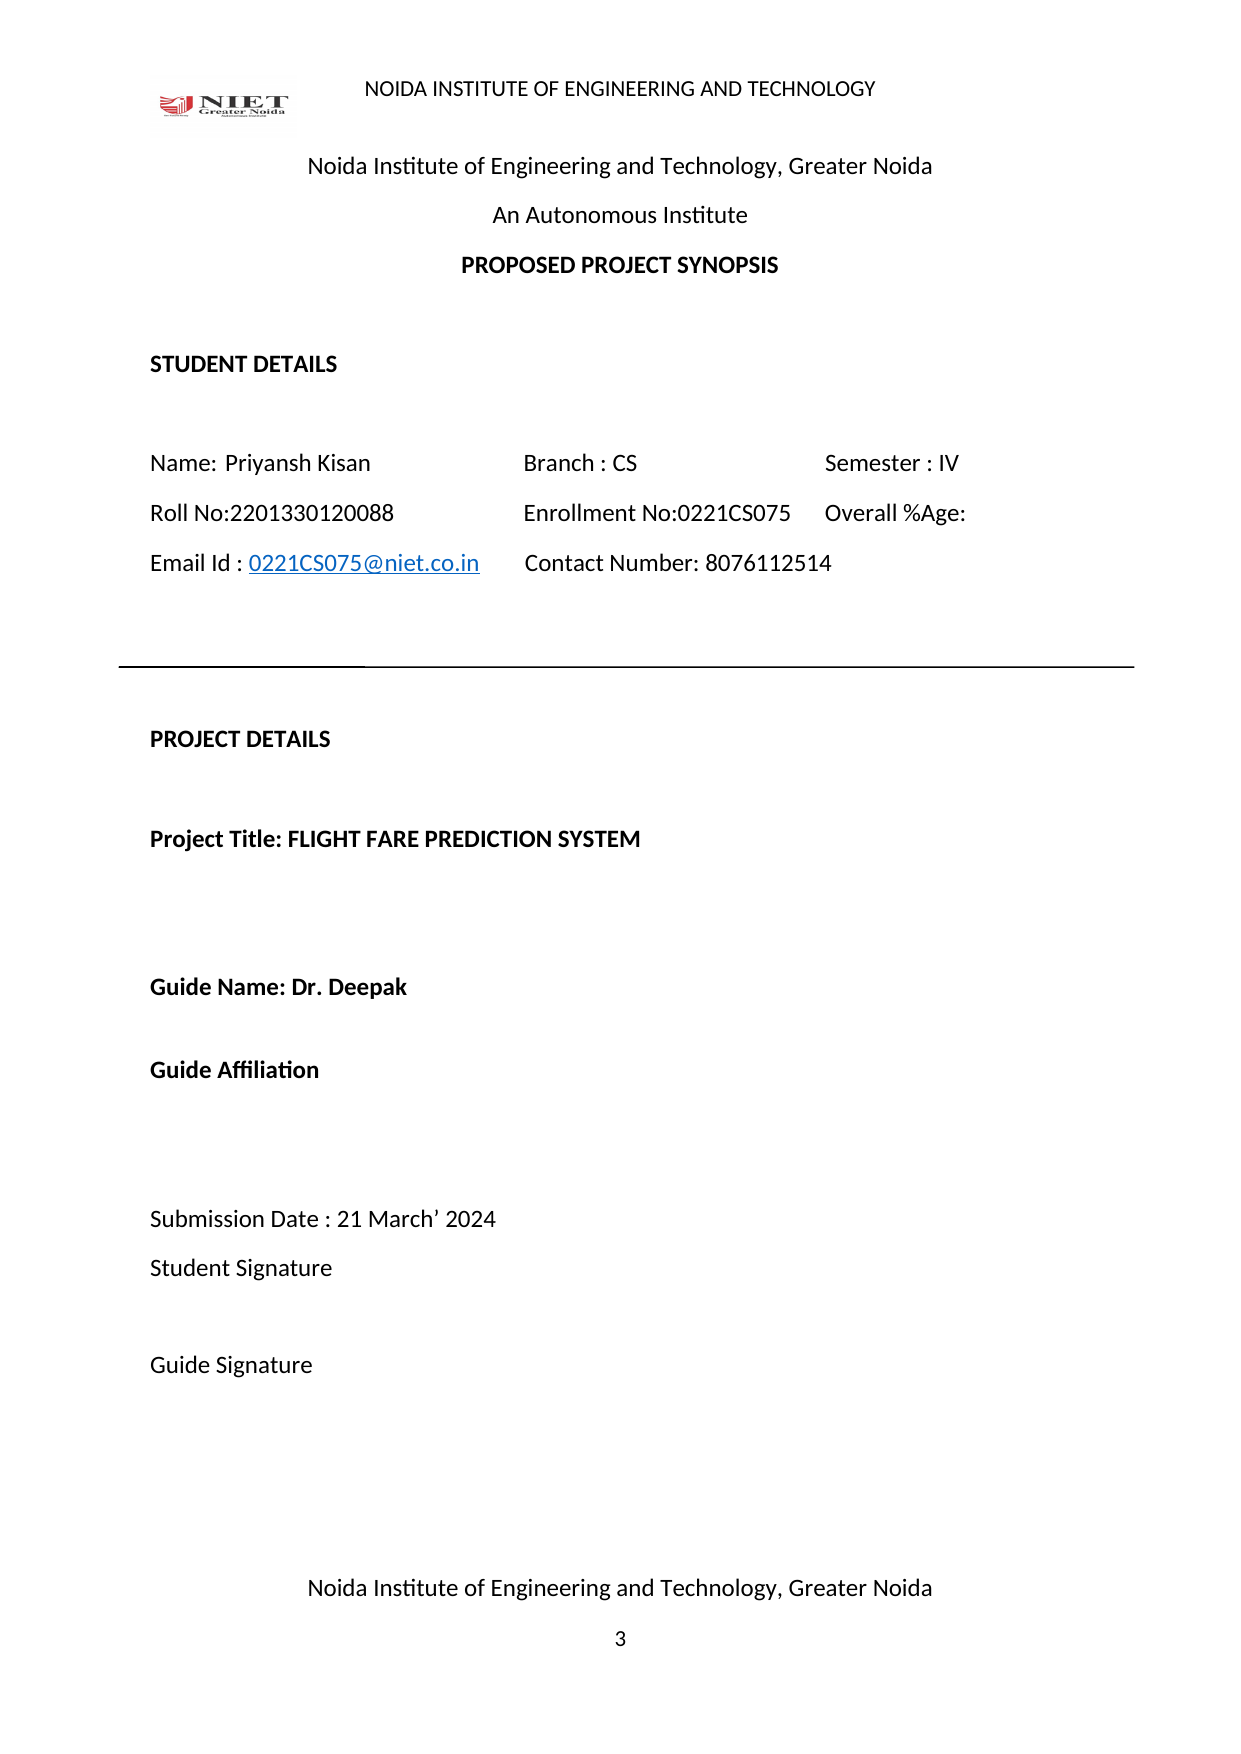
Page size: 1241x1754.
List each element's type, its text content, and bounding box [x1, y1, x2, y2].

text Guide Signature [150, 1349, 1090, 1379]
text An Autonomous Institute [150, 199, 1090, 230]
text Noida Institute of Engineering and Technology, Greater Noida [150, 150, 1090, 181]
text STUDENT DETAILS [150, 348, 1090, 379]
text Email Id : 0221CS075@niet.co.in Contact Number: 8076112514 [150, 547, 1090, 577]
text Project Title: FLIGHT FARE PREDICTION SYSTEM [150, 823, 1090, 853]
text Name: Priyansh Kisan Branch : CS Semester : IV [150, 447, 1090, 478]
text Roll No:2201330120088 Enrollment No:0221CS075 Overall %Age: [150, 497, 1090, 528]
text Noida Institute of Engineering and Technology, Greater Noida [150, 1572, 1090, 1603]
text Guide Affiliation [150, 1054, 1090, 1084]
text PROJECT DETAILS [150, 723, 1090, 754]
text Student Signature [150, 1252, 1090, 1283]
text Submission Date : 21 March’ 2024 [150, 1203, 1090, 1233]
text Guide Name: Dr. Deepak [150, 971, 1090, 1035]
text PROPOSED PROJECT SYNOPSIS [150, 249, 1090, 280]
